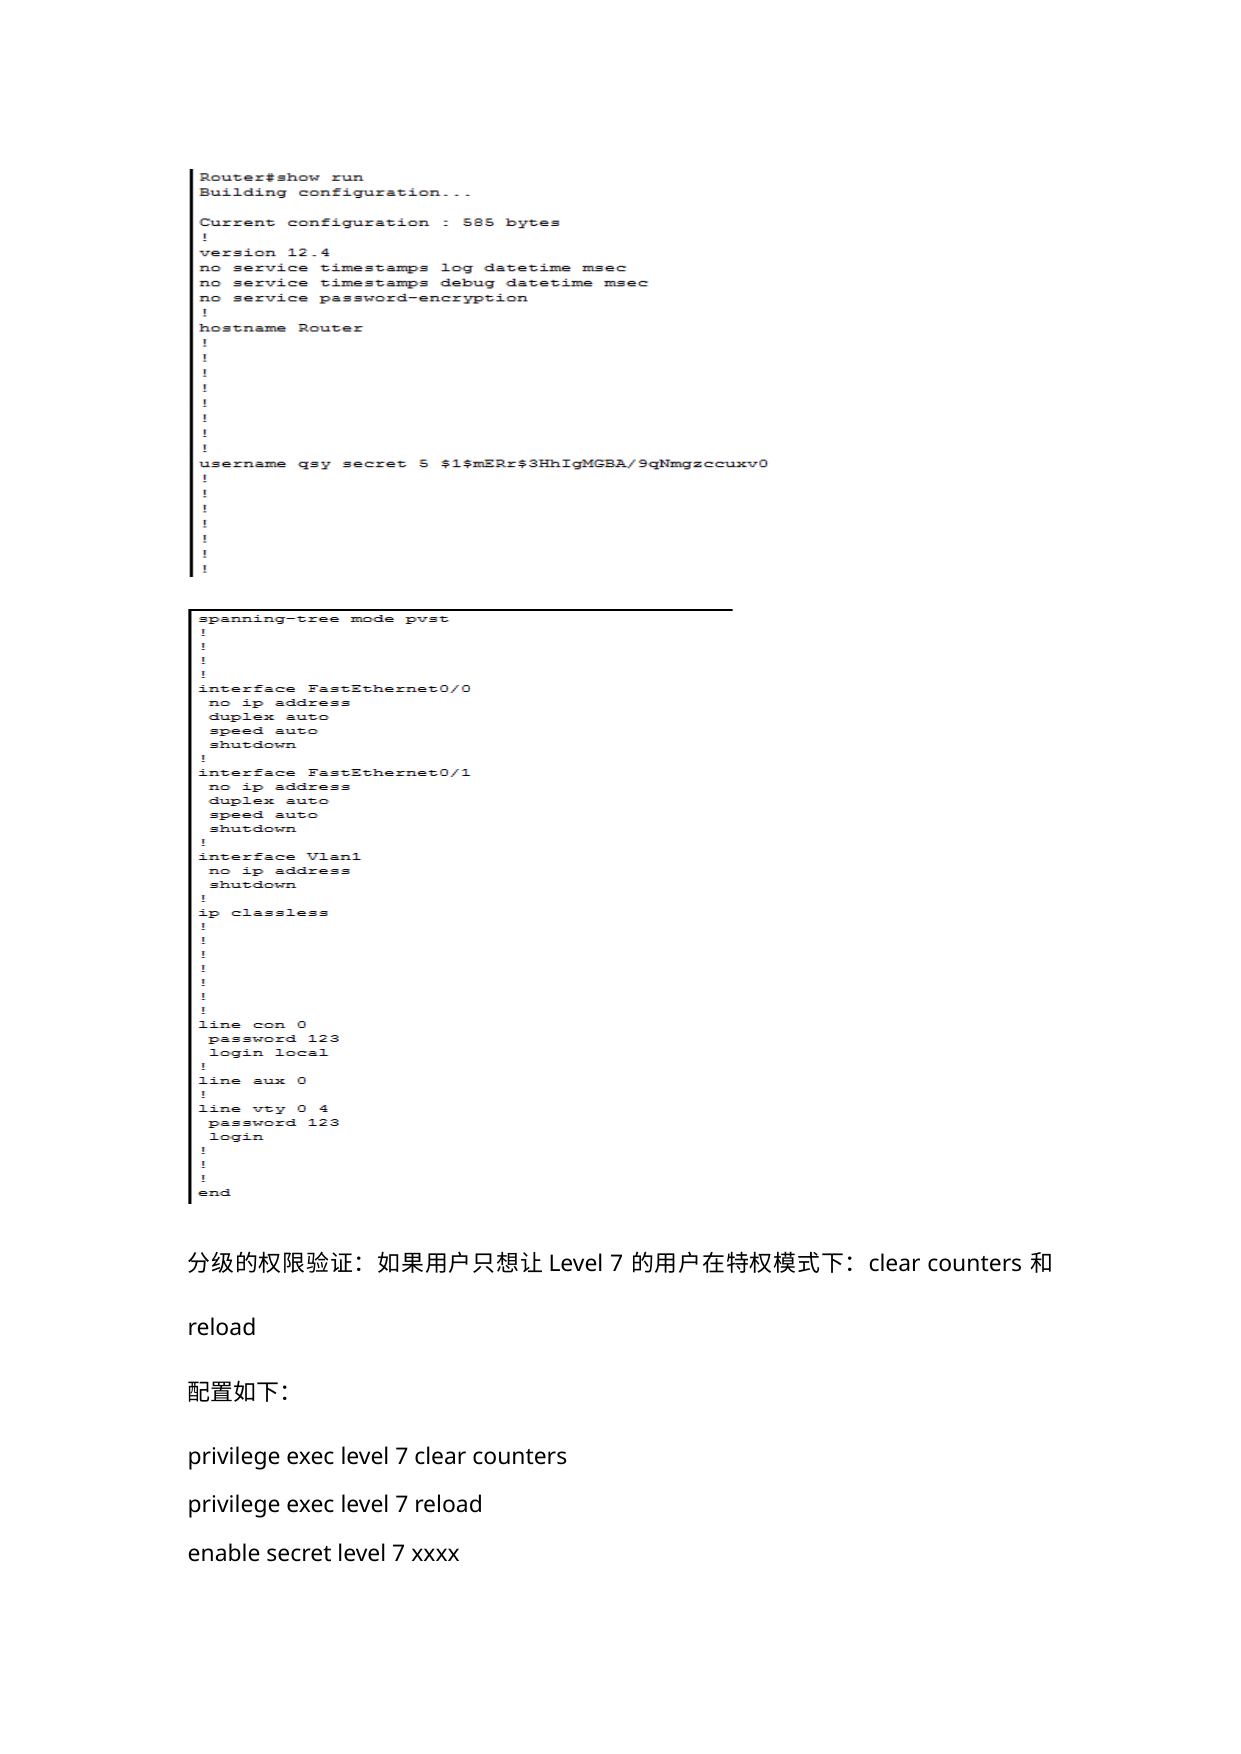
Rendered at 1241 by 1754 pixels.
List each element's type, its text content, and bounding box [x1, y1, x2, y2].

text 配置如下： [187, 1358, 1053, 1423]
text privilege exec level 7 reload [187, 1488, 1053, 1520]
text 分级的权限验证：如果用户只想让Level 7 的用户在特权模式下：clear counters 和reload [187, 1229, 1053, 1342]
text privilege exec level 7 clear counters [187, 1439, 1053, 1472]
text enable secret level 7 xxxx [187, 1536, 1053, 1568]
picture [187, 609, 733, 1204]
picture [187, 169, 805, 577]
